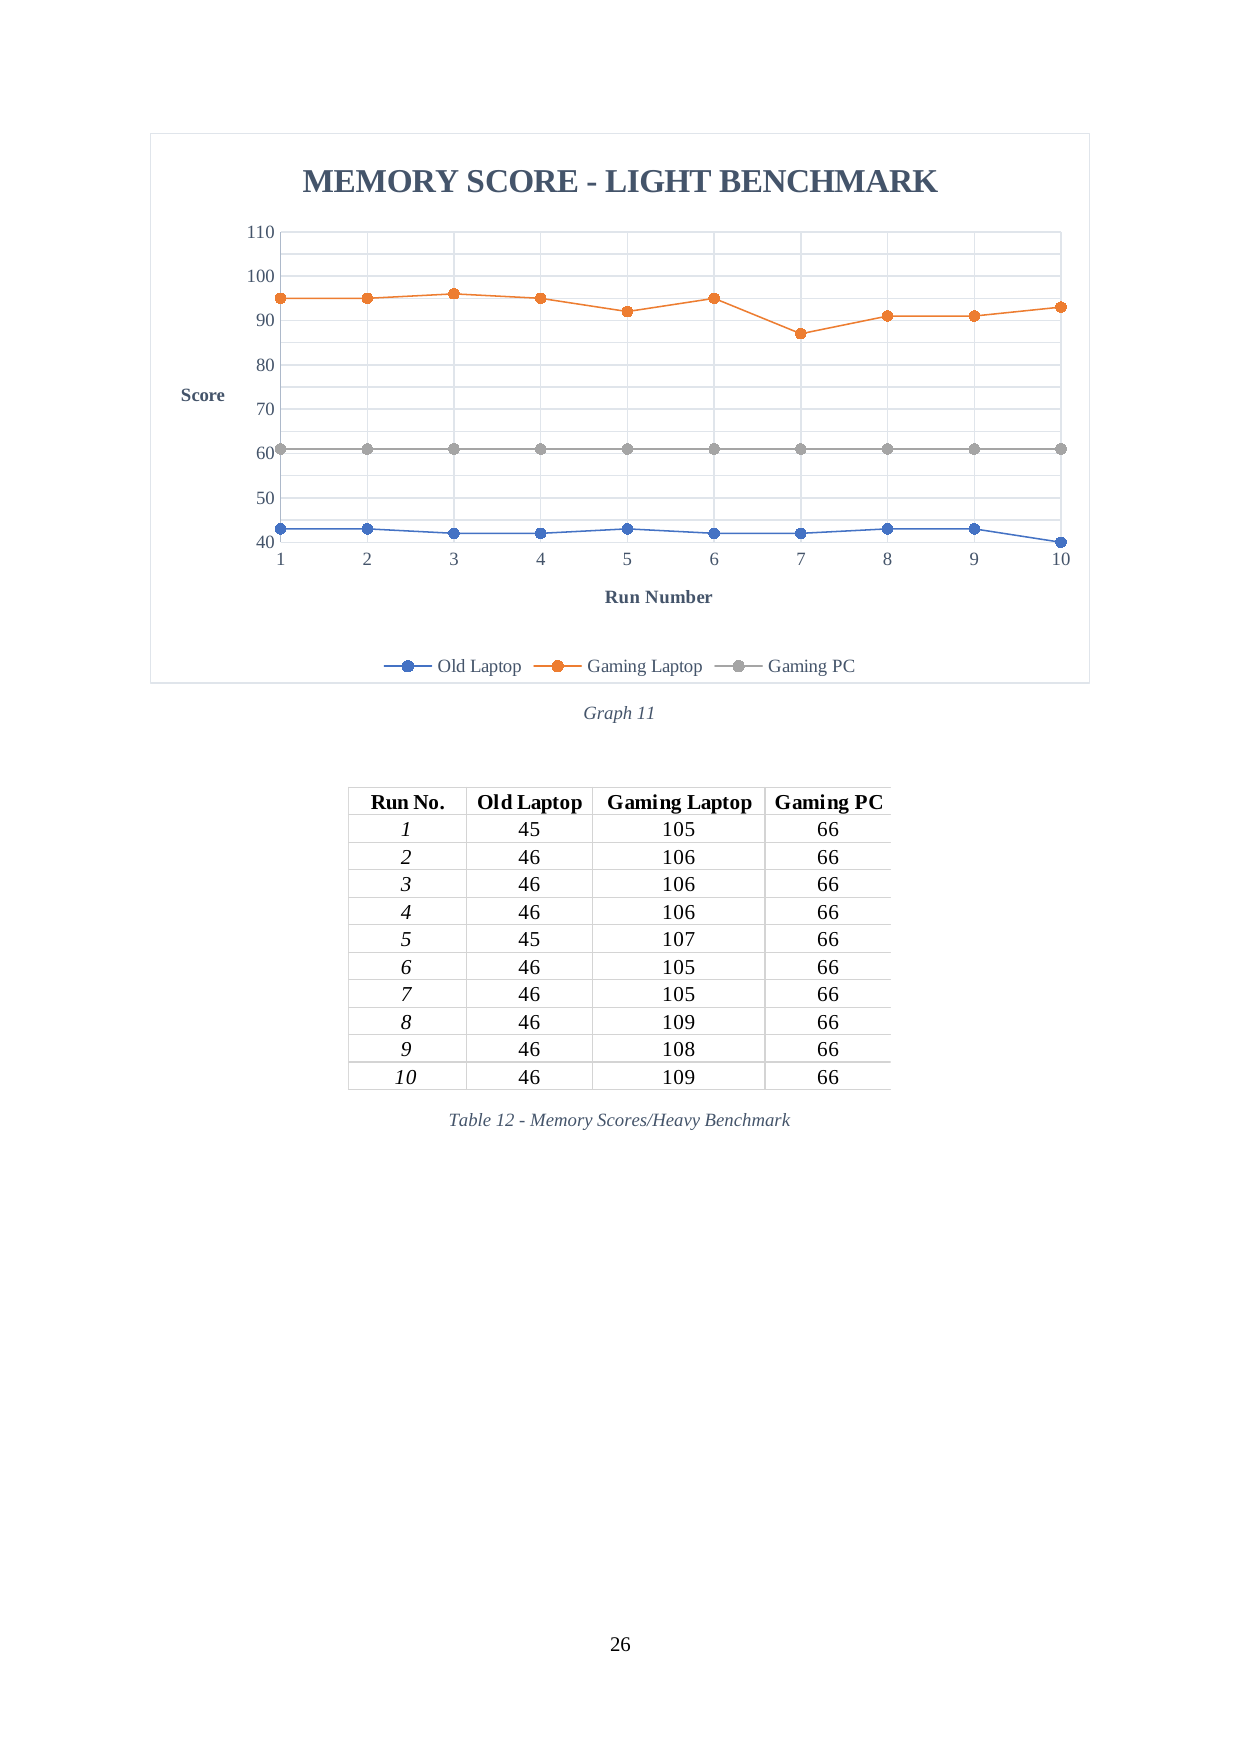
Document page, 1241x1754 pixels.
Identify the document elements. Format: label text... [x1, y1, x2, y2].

text Table 12 - Memory Scores/Heavy Benchmark [150, 1108, 1090, 1130]
text Graph 11 [150, 702, 1090, 724]
